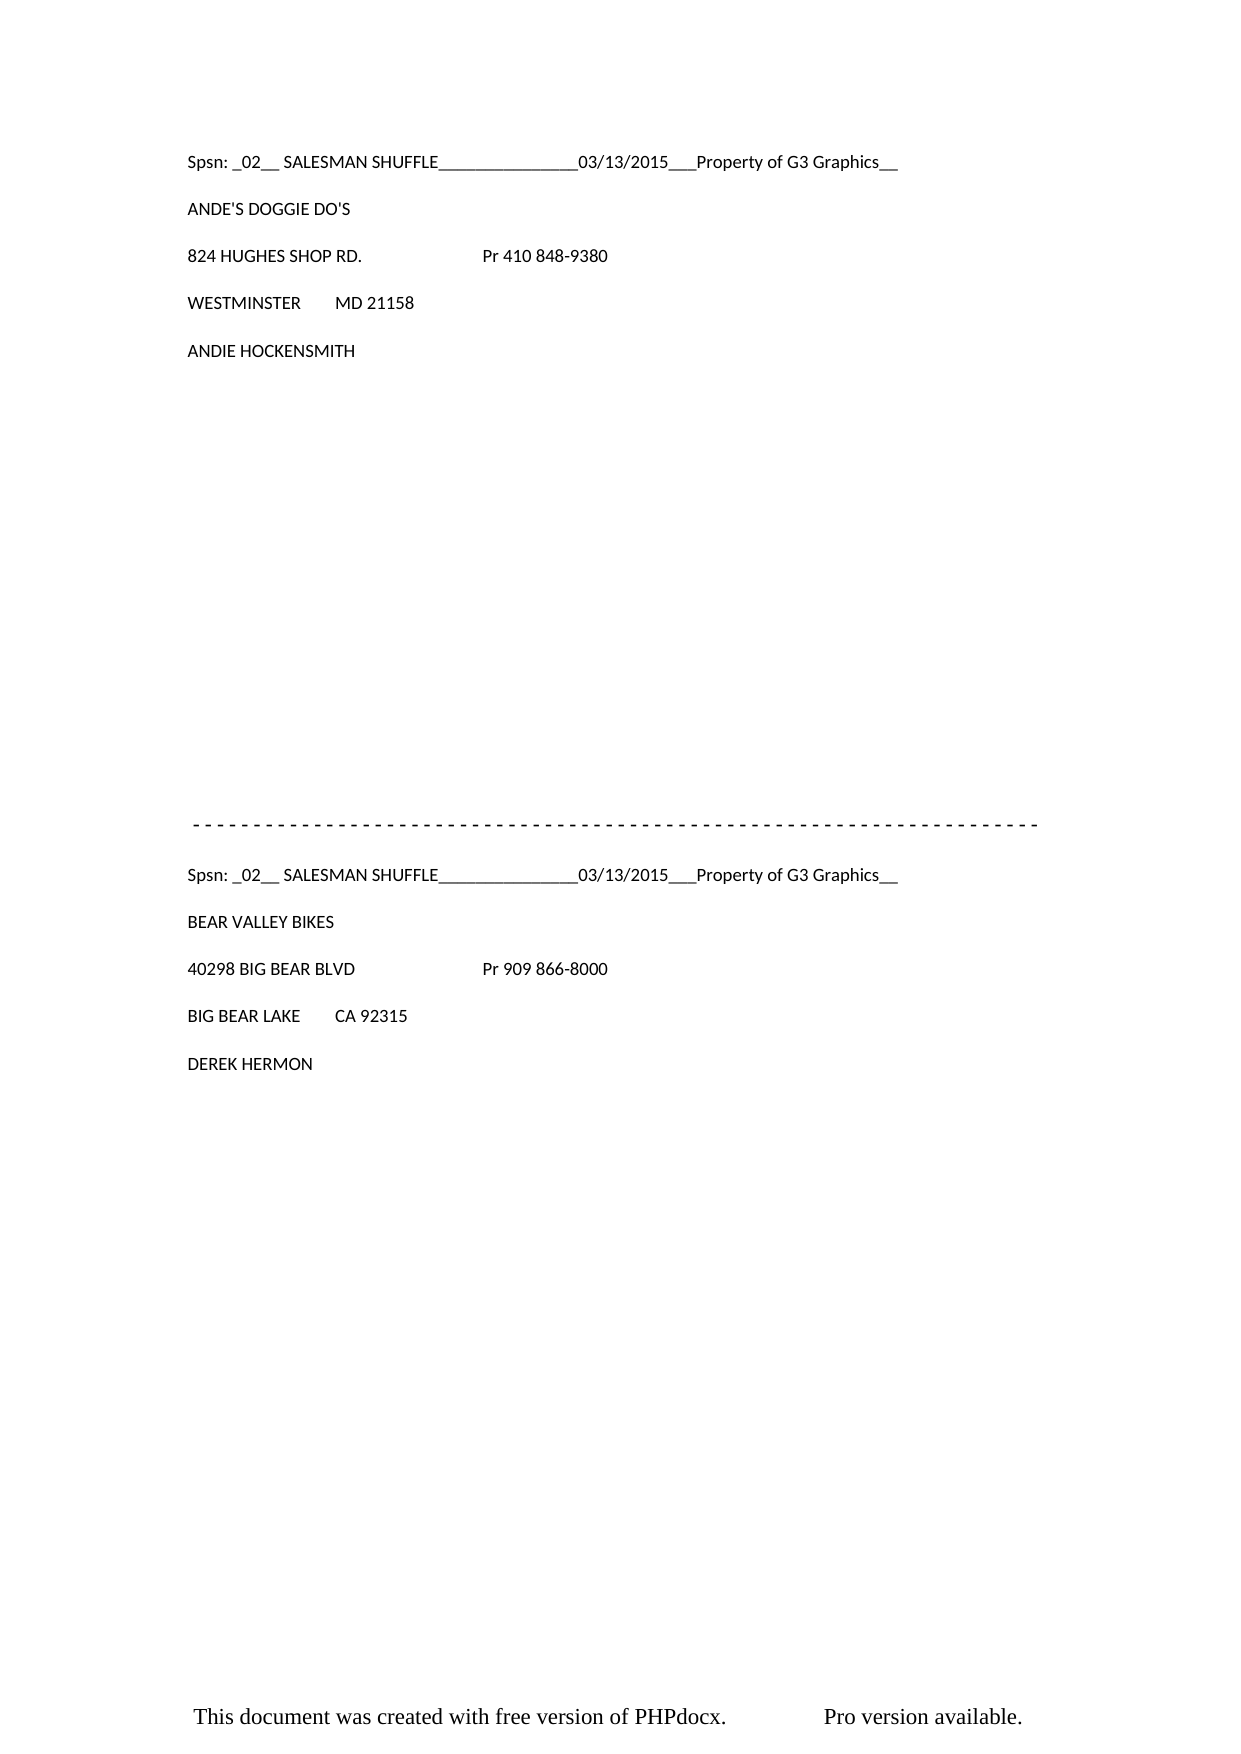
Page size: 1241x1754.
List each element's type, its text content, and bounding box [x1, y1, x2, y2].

text BEAR VALLEY BIKES [187, 910, 1053, 933]
text - - - - - - - - - - - - - - - - - - - - - - - - - - - - - - - - - - - - - - - - - - - - - - - - - - - - - - - - - - - - - - - - - - - - - - [187, 810, 1053, 838]
text ANDE'S DOGGIE DO'S [187, 197, 1053, 220]
text WESTMINSTER MD 21158 [187, 292, 1053, 314]
text BIG BEAR LAKE CA 92315 [187, 1005, 1053, 1028]
text 40298 BIG BEAR BLVD Pr 909 866-8000 [187, 957, 1053, 980]
text DEREK HERMON [187, 1052, 1053, 1075]
text ANDIE HOCKENSMITH [187, 339, 1053, 362]
text Spsn: _02__ SALESMAN SHUFFLE_______________03/13/2015___Property of G3 Graphics__ [187, 863, 1053, 886]
text 824 HUGHES SHOP RD. Pr 410 848-9380 [187, 244, 1053, 267]
text Spsn: _02__ SALESMAN SHUFFLE_______________03/13/2015___Property of G3 Graphics__ [187, 150, 1053, 173]
